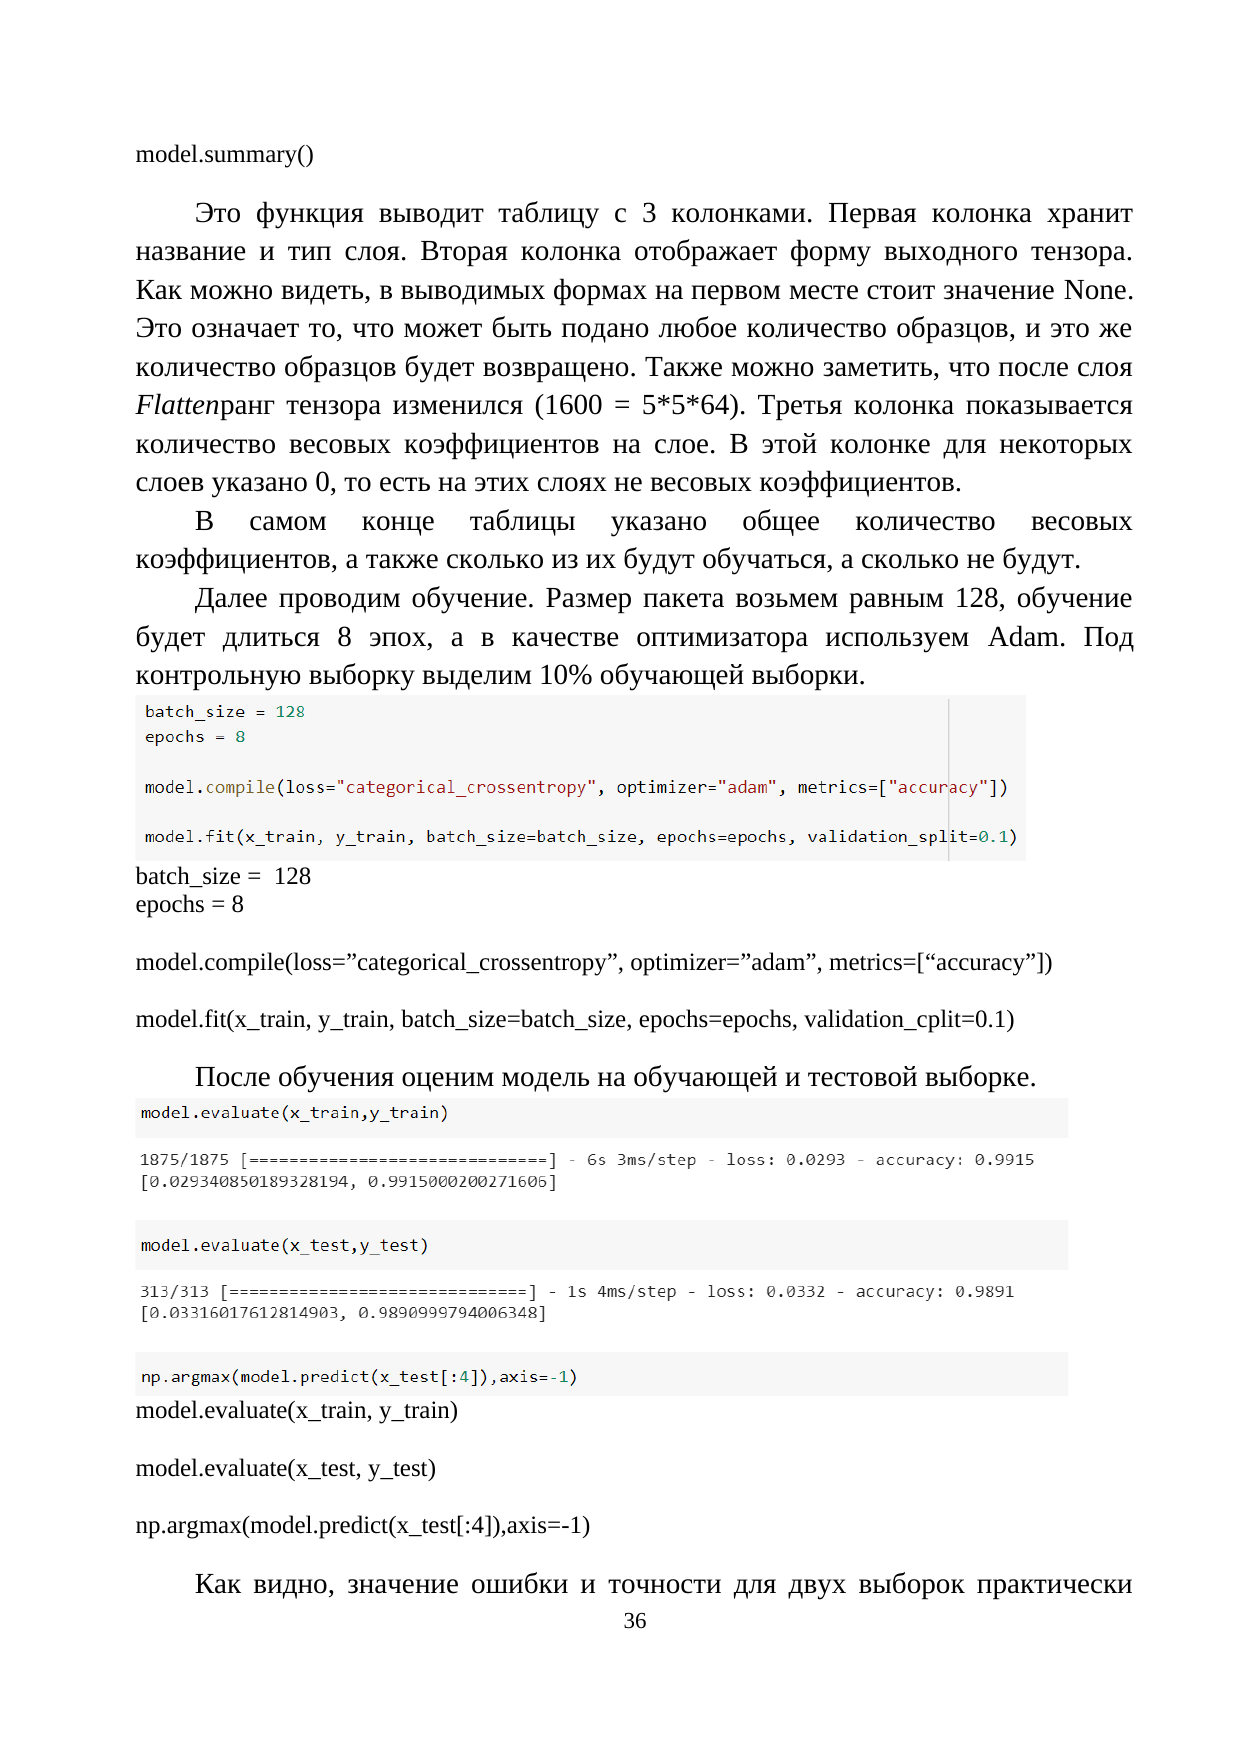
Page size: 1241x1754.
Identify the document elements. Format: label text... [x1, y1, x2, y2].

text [135, 1566, 1134, 1599]
text Это функция выводит таблицу с 3 колонками. Первая колонка хранит название и тип слоя. Вторая колонка отображает форму выходного тензора. Как можно видеть, в выводимых формах на первом месте стоит значение None. Это означает то, что может быть подано любое количество образцов, и это же количество образцов будет возвращено. Также можно заметить, что после слоя Flattenранг тензора изменился (1600 = 5*5*64). Третья колонка показывается количество весовых коэффициентов на слое. В этой колонке для некоторых слоев указано 0, то есть на этих слоях не весовых коэффициентов. [135, 195, 1134, 498]
text model.summary() [135, 139, 1134, 168]
text np.argmax(model.predict(x_test[:4]),axis=-1) [135, 1511, 1134, 1539]
picture [135, 695, 1026, 861]
text model.fit(x_train, y_train, batch_size=batch_size, epochs=epochs, validation_cplit=0.1) [135, 1004, 1134, 1033]
text epochs = 8 [135, 889, 1134, 918]
picture [135, 1098, 1069, 1396]
text После обучения оценим модель на обучающей и тестовой выборке. [135, 1059, 1134, 1093]
text model.evaluate(x_test, y_test) [135, 1453, 1134, 1482]
text Далее проводим обучение. Размер пакета возьмем равным 128, обучение будет длиться 8 эпох, а в качестве оптимизатора используем Adam. Под контрольную выборку выделим 10% обучающей выборки. [135, 580, 1134, 691]
text batch_size = 128 [135, 861, 1134, 889]
text В самом конце таблицы указано общее количество весовых коэффициентов, а также сколько из их будут обучаться, а сколько не будут. [135, 503, 1134, 575]
text model.compile(loss=”categorical_crossentropy”, optimizer=”adam”, metrics=[“accuracy”]) [135, 947, 1134, 976]
